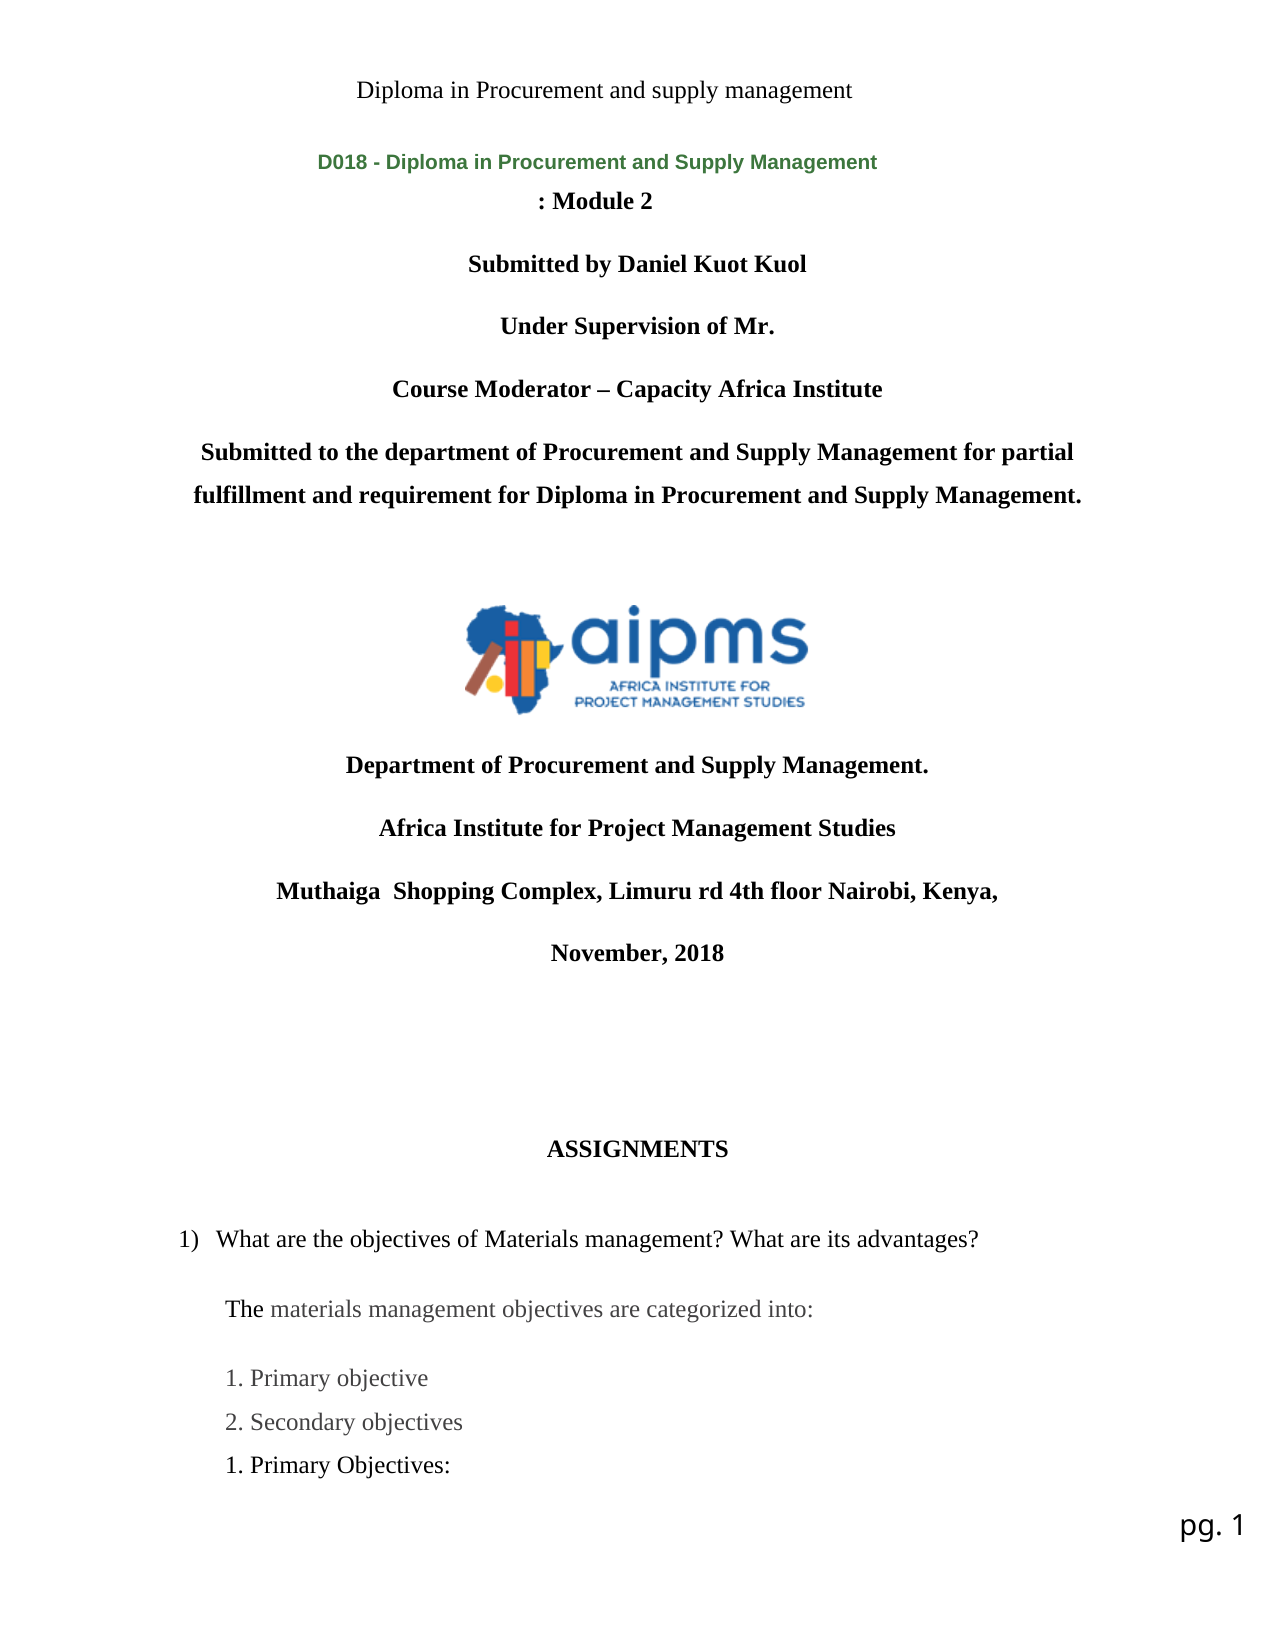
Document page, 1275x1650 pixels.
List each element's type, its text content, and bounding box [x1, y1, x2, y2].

picture [465, 605, 810, 717]
text Africa Institute for Project Management Studies [150, 813, 1124, 842]
text ASSIGNMENTS [150, 1134, 1125, 1163]
text November, 2018 [150, 938, 1124, 967]
list 1. Primary objective [225, 1363, 1247, 1392]
list What are the objectives of Materials management? What are its advantages? [178, 1224, 1125, 1253]
text Course Moderator – Capacity Africa Institute [150, 374, 1124, 403]
text Under Supervision of Mr. [150, 311, 1124, 340]
list 1. Primary Objectives: [225, 1450, 1247, 1478]
text Submitted by Daniel Kuot Kuol [150, 249, 1124, 277]
text D018 - Diploma in Procurement and Supply Management [225, 150, 1247, 174]
list 2. Secondary objectives [225, 1407, 1247, 1435]
text Submitted to the department of Procurement and Supply Management for partial fulfillment and requirement for Diploma in Procurement and Supply Management. [150, 437, 1124, 509]
text Muthaiga Shopping Complex, Limuru rd 4th floor Nairobi, Kenya, [150, 876, 1124, 904]
text : Module 2 [150, 186, 1124, 215]
text The materials management objectives are categorized into: [225, 1294, 1125, 1323]
text Department of Procurement and Supply Management. [150, 750, 1124, 779]
